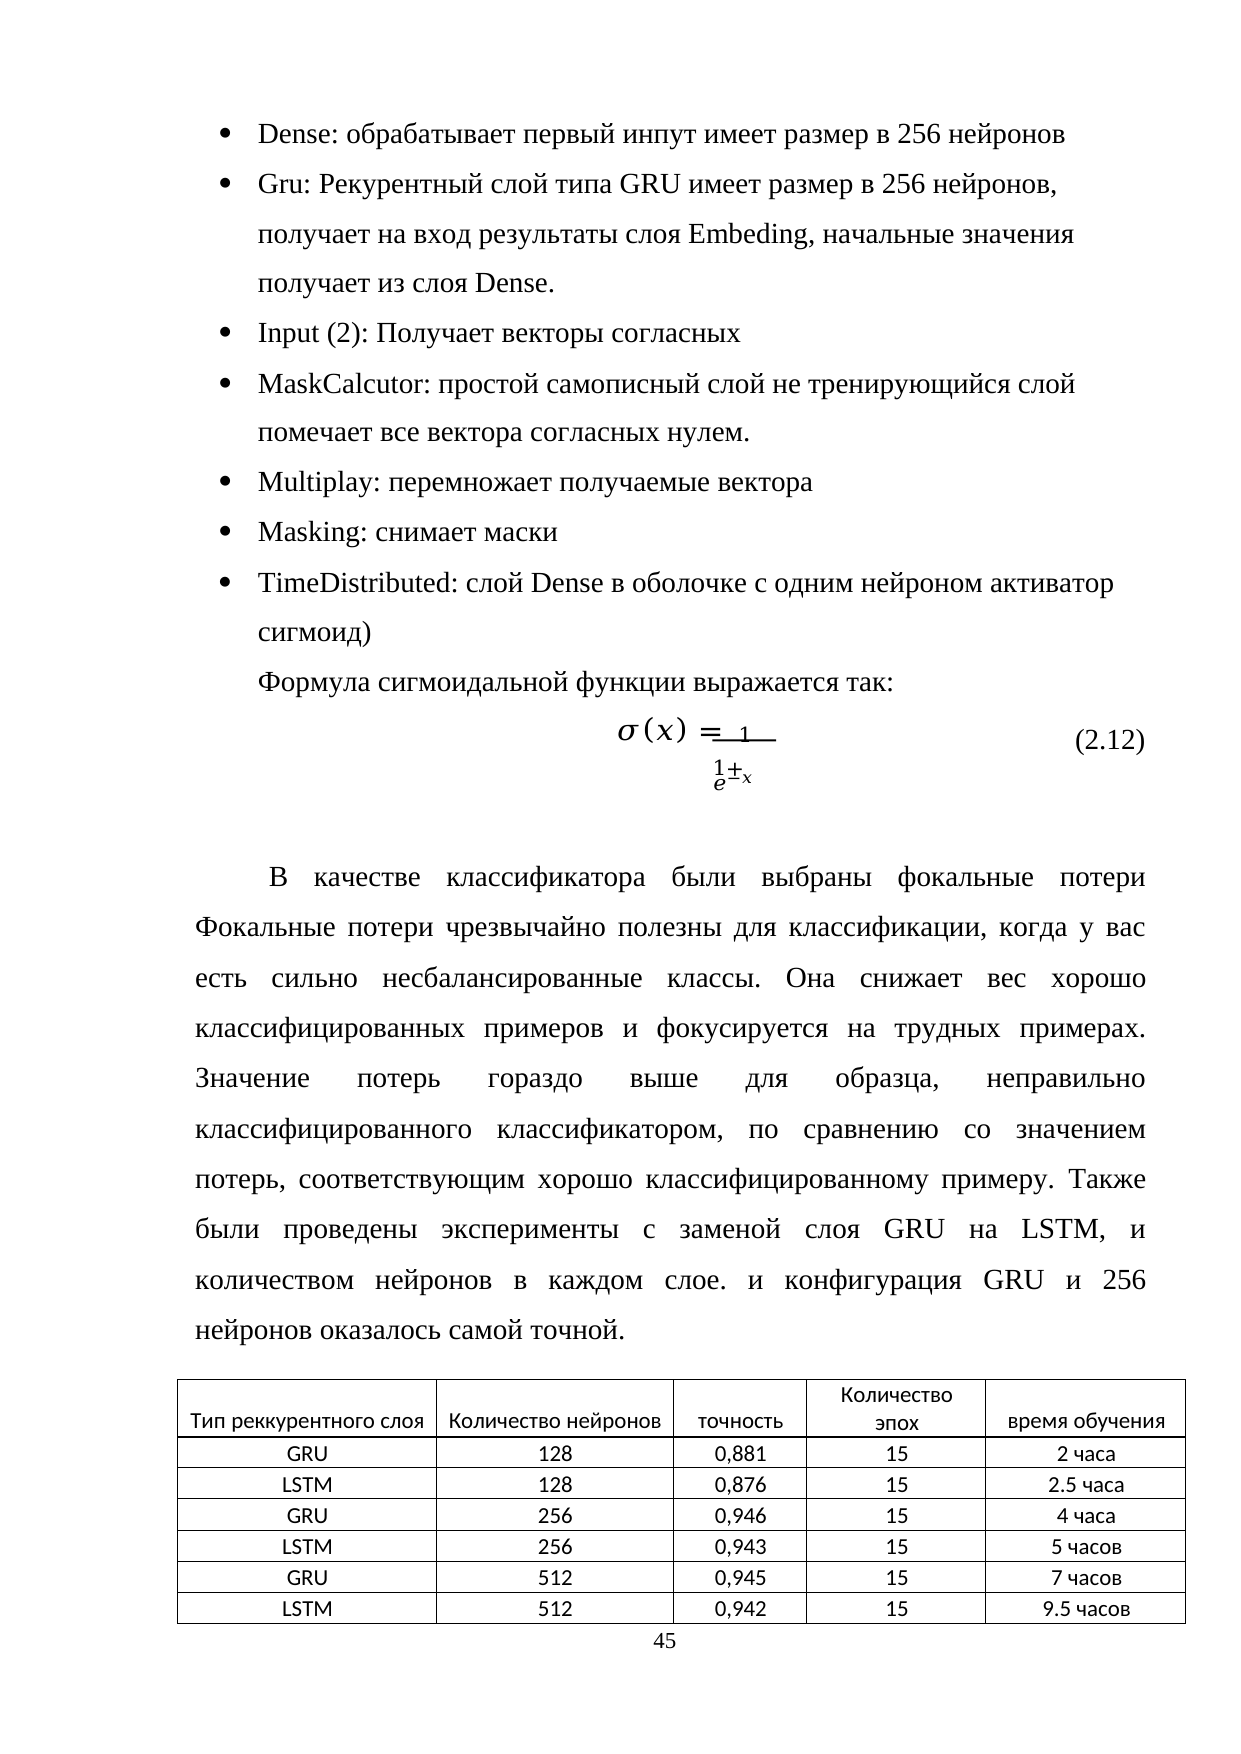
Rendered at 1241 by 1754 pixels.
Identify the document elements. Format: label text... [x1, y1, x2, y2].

text Формула сигмоидальной функции выражается так: [258, 664, 1234, 697]
text (2.12) [1075, 722, 1234, 756]
list MaskCalcutor: простой самописный слой не тренирующийся слой помечает все вектора согласных нулем. [220, 366, 1076, 448]
list Gru: Рекурентный слой типа GRU имеет размер в 256 нейронов, получает на вход результаты слоя Embeding, начальные значения получает из cлоя Dense. [220, 166, 1074, 299]
table_cell 15 [807, 1531, 985, 1561]
table_cell 0,876 [674, 1468, 806, 1498]
table_cell LSTM [178, 1593, 436, 1623]
text В качестве классификатора были выбраны фокальные потери Фокальные потери чрезвычайно полезны для классификации, когда у вас есть сильно несбалансированные классы. Она снижает вес хорошо классифицированных примеров и фокусируется на трудных примерах. Значение потерь гораздо выше для образца, неправильно классифицированного классификатором, по сравнению со значением потерь, соответствующим хорошо классифицированному примеру. Также были проведены эксперименты с заменой слоя GRU на LSTM, и количеством нейронов в каждом слое. и конфигурация GRU и 256 нейронов оказалось самой точной. [195, 859, 1146, 1346]
list Dense: обрабатывает первый инпут имеет размер в 256 нейронов [220, 116, 1234, 150]
list Masking: снимает маски [220, 514, 1234, 548]
table_cell 256 [437, 1531, 673, 1561]
table_header время обучения [986, 1380, 1185, 1436]
table_cell 0,945 [674, 1562, 806, 1592]
table_cell 15 [807, 1438, 985, 1467]
table_cell LSTM [178, 1531, 436, 1561]
table_cell LSTM [178, 1468, 436, 1498]
table_cell 0,942 [674, 1593, 806, 1623]
list TimeDistributed: слой Dense в оболочке c одним нейроном активатор сигмоид) [220, 565, 1114, 647]
table_header Количество эпох [807, 1380, 985, 1436]
table_cell 7 часов [986, 1562, 1185, 1592]
table_cell 128 [437, 1438, 673, 1467]
table_cell 0,943 [674, 1531, 806, 1561]
table_cell 128 [437, 1468, 673, 1498]
table_cell 15 [807, 1499, 985, 1529]
table_cell 0,946 [674, 1499, 806, 1529]
table_header Тип реккурентного слоя [178, 1380, 436, 1436]
table_header точность [674, 1380, 806, 1436]
table_header Количество нейронов [437, 1380, 673, 1436]
table_cell GRU [178, 1562, 436, 1592]
table_cell 256 [437, 1499, 673, 1529]
table_cell 15 [807, 1562, 985, 1592]
table_cell 15 [807, 1593, 985, 1623]
text 𝜎(𝑥) = 1 1+𝑒−𝑥 [616, 725, 775, 795]
table_cell 4 часа [986, 1499, 1185, 1529]
table_cell 2 часа [986, 1438, 1185, 1467]
list Multiplay: перемножает получаемые вектора [220, 464, 1234, 498]
table_cell 512 [437, 1593, 673, 1623]
table_cell 5 часов [986, 1531, 1185, 1561]
list Input (2): Получает векторы согласных [220, 315, 1234, 349]
table_cell 15 [807, 1468, 985, 1498]
table_cell 0,881 [674, 1438, 806, 1467]
table_cell GRU [178, 1438, 436, 1467]
table_cell 9.5 часов [986, 1593, 1185, 1623]
table_cell 512 [437, 1562, 673, 1592]
table_cell 2.5 часа [986, 1468, 1185, 1498]
table_cell GRU [178, 1499, 436, 1529]
